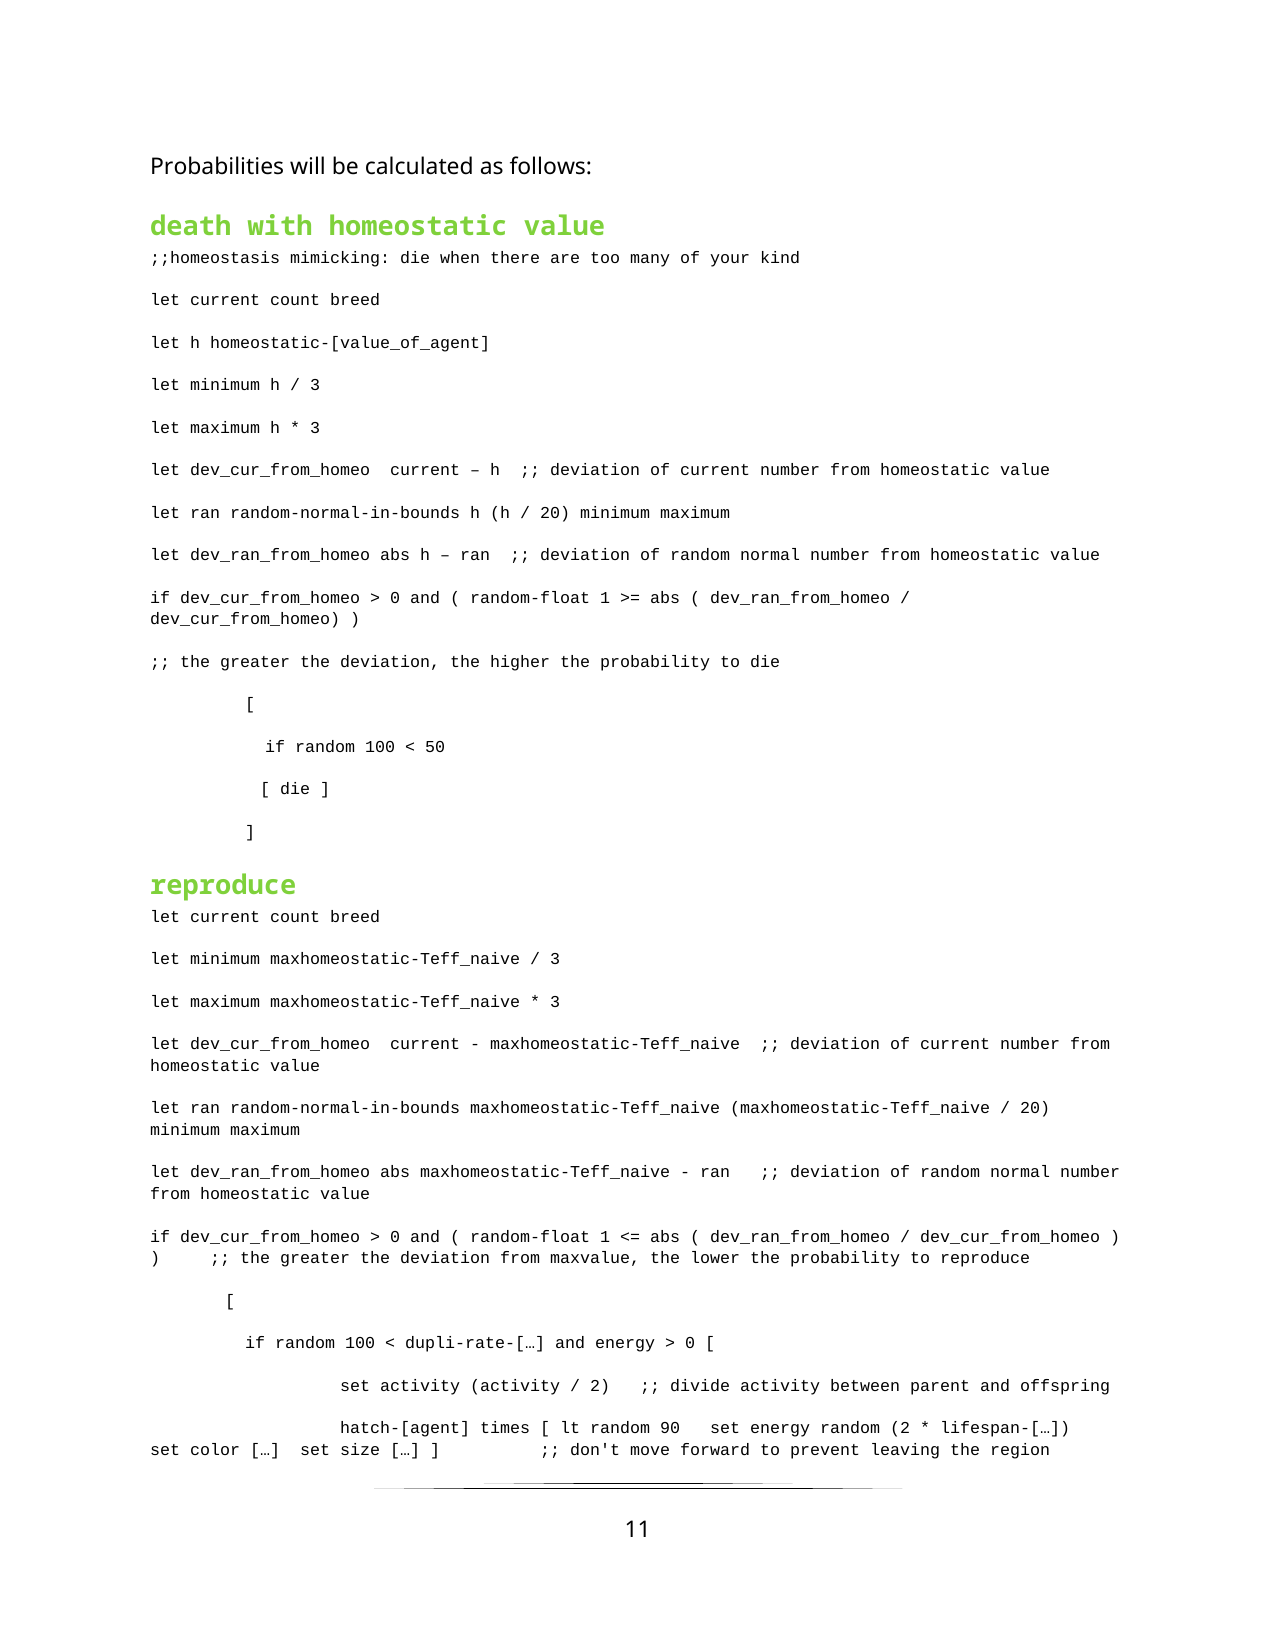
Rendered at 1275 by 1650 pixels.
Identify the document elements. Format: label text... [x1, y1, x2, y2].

text if random 100 < 50 [150, 738, 1125, 757]
text let dev_ran_from_homeo abs h – ran ;; deviation of random normal number from homeostatic value [150, 547, 1125, 566]
text let dev_ran_from_homeo abs maxhomeostatic-Teff_naive - ran ;; deviation of random normal number from homeostatic value [150, 1164, 1125, 1204]
text if dev_cur_from_homeo > 0 and ( random-float 1 >= abs ( dev_ran_from_homeo / dev_cur_from_homeo) ) [150, 589, 1125, 630]
subtitle death with homeostatic value [150, 207, 1125, 244]
text ] [150, 823, 1125, 842]
text let maximum h * 3 [150, 419, 1125, 438]
text if dev_cur_from_homeo > 0 and ( random-float 1 <= abs ( dev_ran_from_homeo / dev_cur_from_homeo ) ) ;; the greater the deviation from maxvalue, the lower the probability to reproduce [150, 1228, 1125, 1269]
text if random 100 < dupli-rate-[…] and energy > 0 [ [150, 1335, 1125, 1354]
text let current count breed [150, 908, 1125, 927]
text let minimum maxhomeostatic-Teff_naive / 3 [150, 951, 1125, 969]
text let ran random-normal-in-bounds maxhomeostatic-Teff_naive (maxhomeostatic-Teff_naive / 20) minimum maximum [150, 1100, 1125, 1140]
text let ran random-normal-in-bounds h (h / 20) minimum maximum [150, 504, 1125, 523]
text let current count breed [150, 292, 1125, 311]
text ;;homeostasis mimicking: die when there are too many of your kind [150, 249, 1125, 268]
text set activity (activity / 2) ;; divide activity between parent and offspring [150, 1377, 1125, 1396]
text let dev_cur_from_homeo current – h ;; deviation of current number from homeostatic value [150, 462, 1125, 481]
text [ die ] [150, 781, 1125, 800]
text hatch-[agent] times [ lt random 90 set energy random (2 * lifespan-[…]) set color […] set size […] ] ;; don't move forward to prevent leaving the region [150, 1420, 1125, 1460]
text let h homeostatic-[value_of_agent] [150, 334, 1125, 353]
text let maximum maxhomeostatic-Teff_naive * 3 [150, 993, 1125, 1012]
text let dev_cur_from_homeo current - maxhomeostatic-Teff_naive ;; deviation of current number from homeostatic value [150, 1036, 1125, 1076]
text ;; the greater the deviation, the higher the probability to die [150, 653, 1125, 672]
text [ [150, 696, 1125, 715]
text Probabilities will be calculated as follows: [150, 150, 1125, 181]
text [ [150, 1292, 1125, 1311]
text let minimum h / 3 [150, 377, 1125, 396]
subtitle reproduce [150, 866, 1125, 903]
